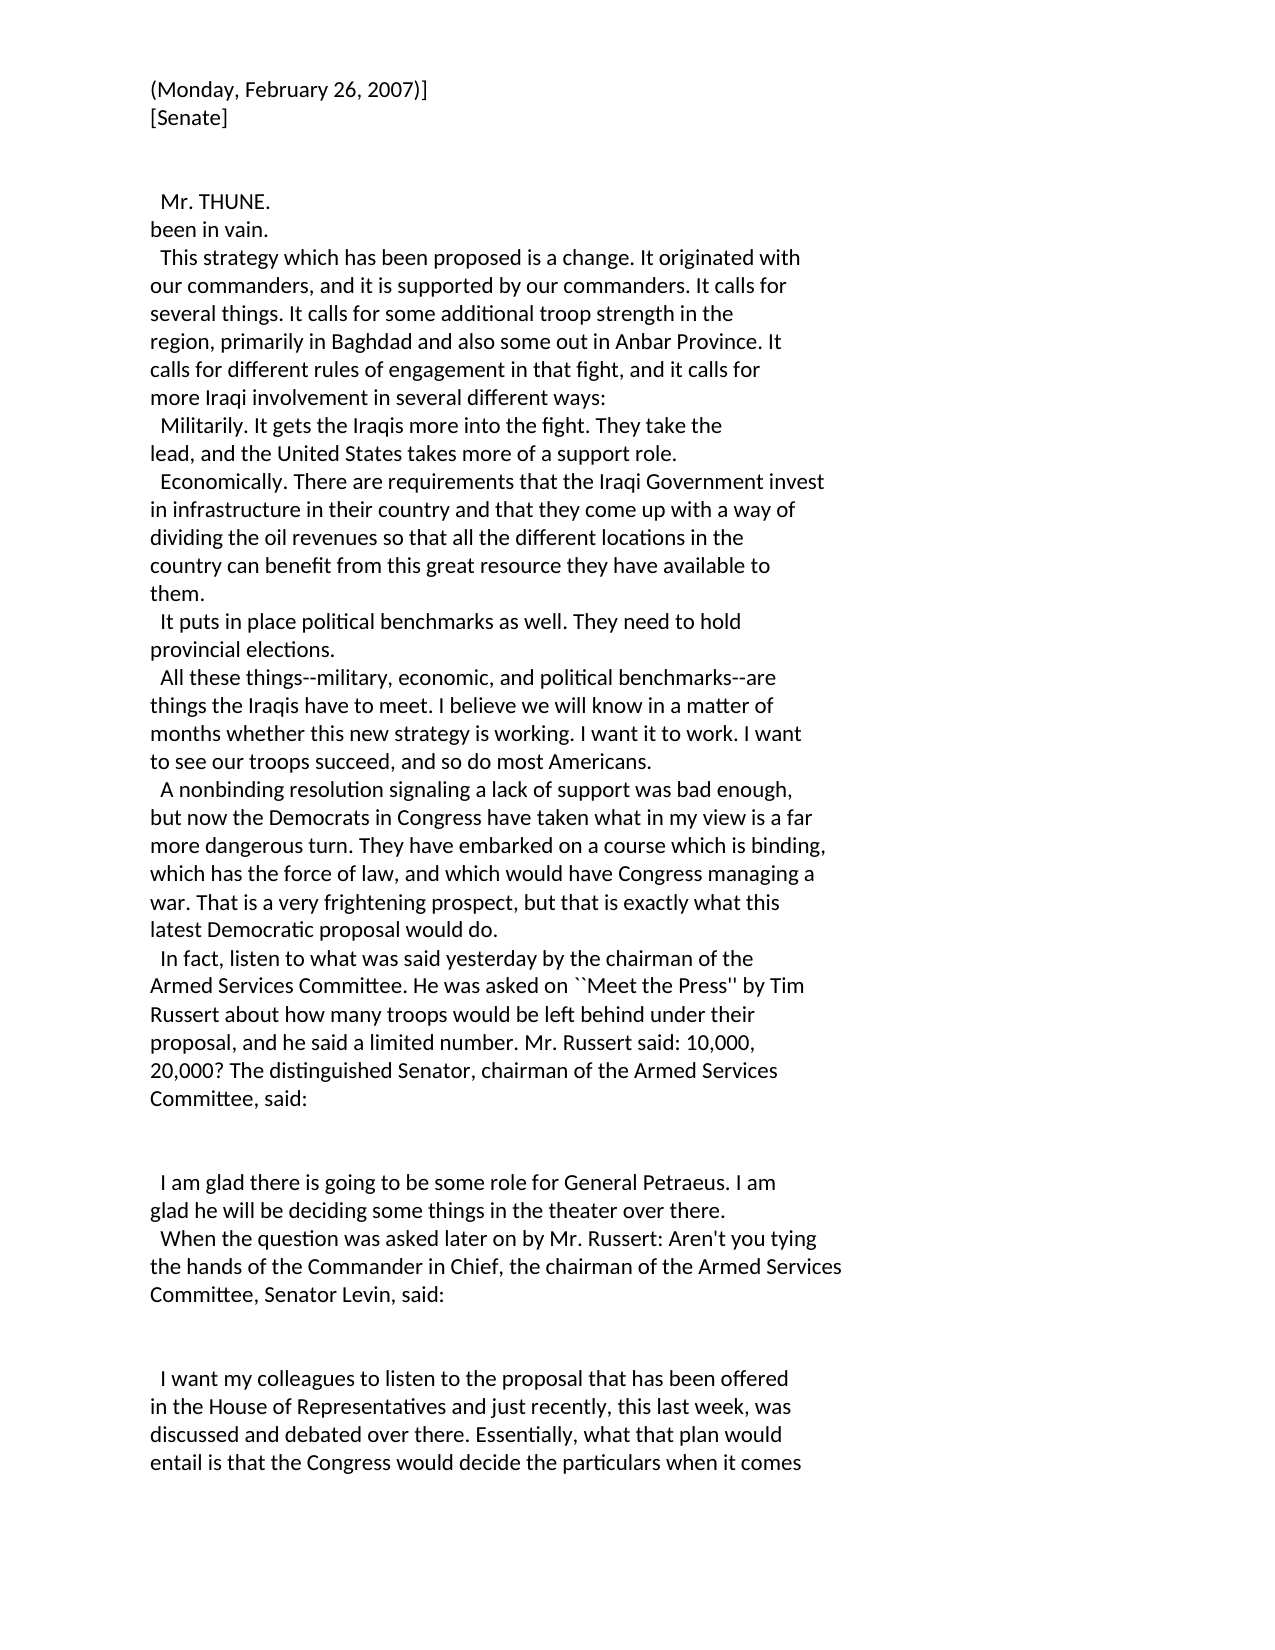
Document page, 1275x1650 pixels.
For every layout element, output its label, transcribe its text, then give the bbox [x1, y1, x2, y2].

text things the Iraqis have to meet. I believe we will know in a matter of [150, 691, 1125, 719]
text All these things--military, economic, and political benchmarks--are [150, 663, 1125, 691]
text our commanders, and it is supported by our commanders. It calls for [150, 271, 1125, 299]
text When the question was asked later on by Mr. Russert: Aren't you tying [150, 1224, 1125, 1252]
text country can benefit from this great resource they have available to [150, 551, 1125, 579]
text Militarily. It gets the Iraqis more into the fight. They take the [150, 411, 1125, 439]
text 20,000? The distinguished Senator, chairman of the Armed Services [150, 1056, 1125, 1084]
text It puts in place political benchmarks as well. They need to hold [150, 607, 1125, 635]
text In fact, listen to what was said yesterday by the chairman of the [150, 944, 1125, 972]
text Armed Services Committee. He was asked on ``Meet the Press'' by Tim [150, 972, 1125, 1000]
text region, primarily in Baghdad and also some out in Anbar Province. It [150, 327, 1125, 355]
text This strategy which has been proposed is a change. It originated with [150, 243, 1125, 271]
text calls for different rules of engagement in that fight, and it calls for [150, 355, 1125, 383]
text been in vain. [150, 215, 1125, 243]
text I want my colleagues to listen to the proposal that has been offered [150, 1364, 1125, 1392]
text lead, and the United States takes more of a support role. [150, 439, 1125, 467]
text more dangerous turn. They have embarked on a course which is binding, [150, 832, 1125, 859]
text I am glad there is going to be some role for General Petraeus. I am [150, 1168, 1125, 1196]
text entail is that the Congress would decide the particulars when it comes [150, 1448, 1125, 1476]
text several things. It calls for some additional troop strength in the [150, 299, 1125, 327]
text Russert about how many troops would be left behind under their [150, 1000, 1125, 1028]
text but now the Democrats in Congress have taken what in my view is a far [150, 803, 1125, 832]
text which has the force of law, and which would have Congress managing a [150, 859, 1125, 888]
text in infrastructure in their country and that they come up with a way of [150, 495, 1125, 523]
text glad he will be deciding some things in the theater over there. [150, 1196, 1125, 1224]
text Committee, said: [150, 1084, 1125, 1112]
text latest Democratic proposal would do. [150, 916, 1125, 944]
text war. That is a very frightening prospect, but that is exactly what this [150, 888, 1125, 916]
text more Iraqi involvement in several different ways: [150, 383, 1125, 411]
text proposal, and he said a limited number. Mr. Russert said: 10,000, [150, 1028, 1125, 1056]
text Committee, Senator Levin, said: [150, 1280, 1125, 1308]
text Economically. There are requirements that the Iraqi Government invest [150, 467, 1125, 495]
text provincial elections. [150, 635, 1125, 663]
text in the House of Representatives and just recently, this last week, was [150, 1392, 1125, 1420]
text months whether this new strategy is working. I want it to work. I want [150, 719, 1125, 747]
text to see our troops succeed, and so do most Americans. [150, 747, 1125, 776]
text dividing the oil revenues so that all the different locations in the [150, 523, 1125, 551]
text discussed and debated over there. Essentially, what that plan would [150, 1420, 1125, 1448]
text them. [150, 579, 1125, 607]
text the hands of the Commander in Chief, the chairman of the Armed Services [150, 1252, 1125, 1280]
text A nonbinding resolution signaling a lack of support was bad enough, [150, 776, 1125, 803]
